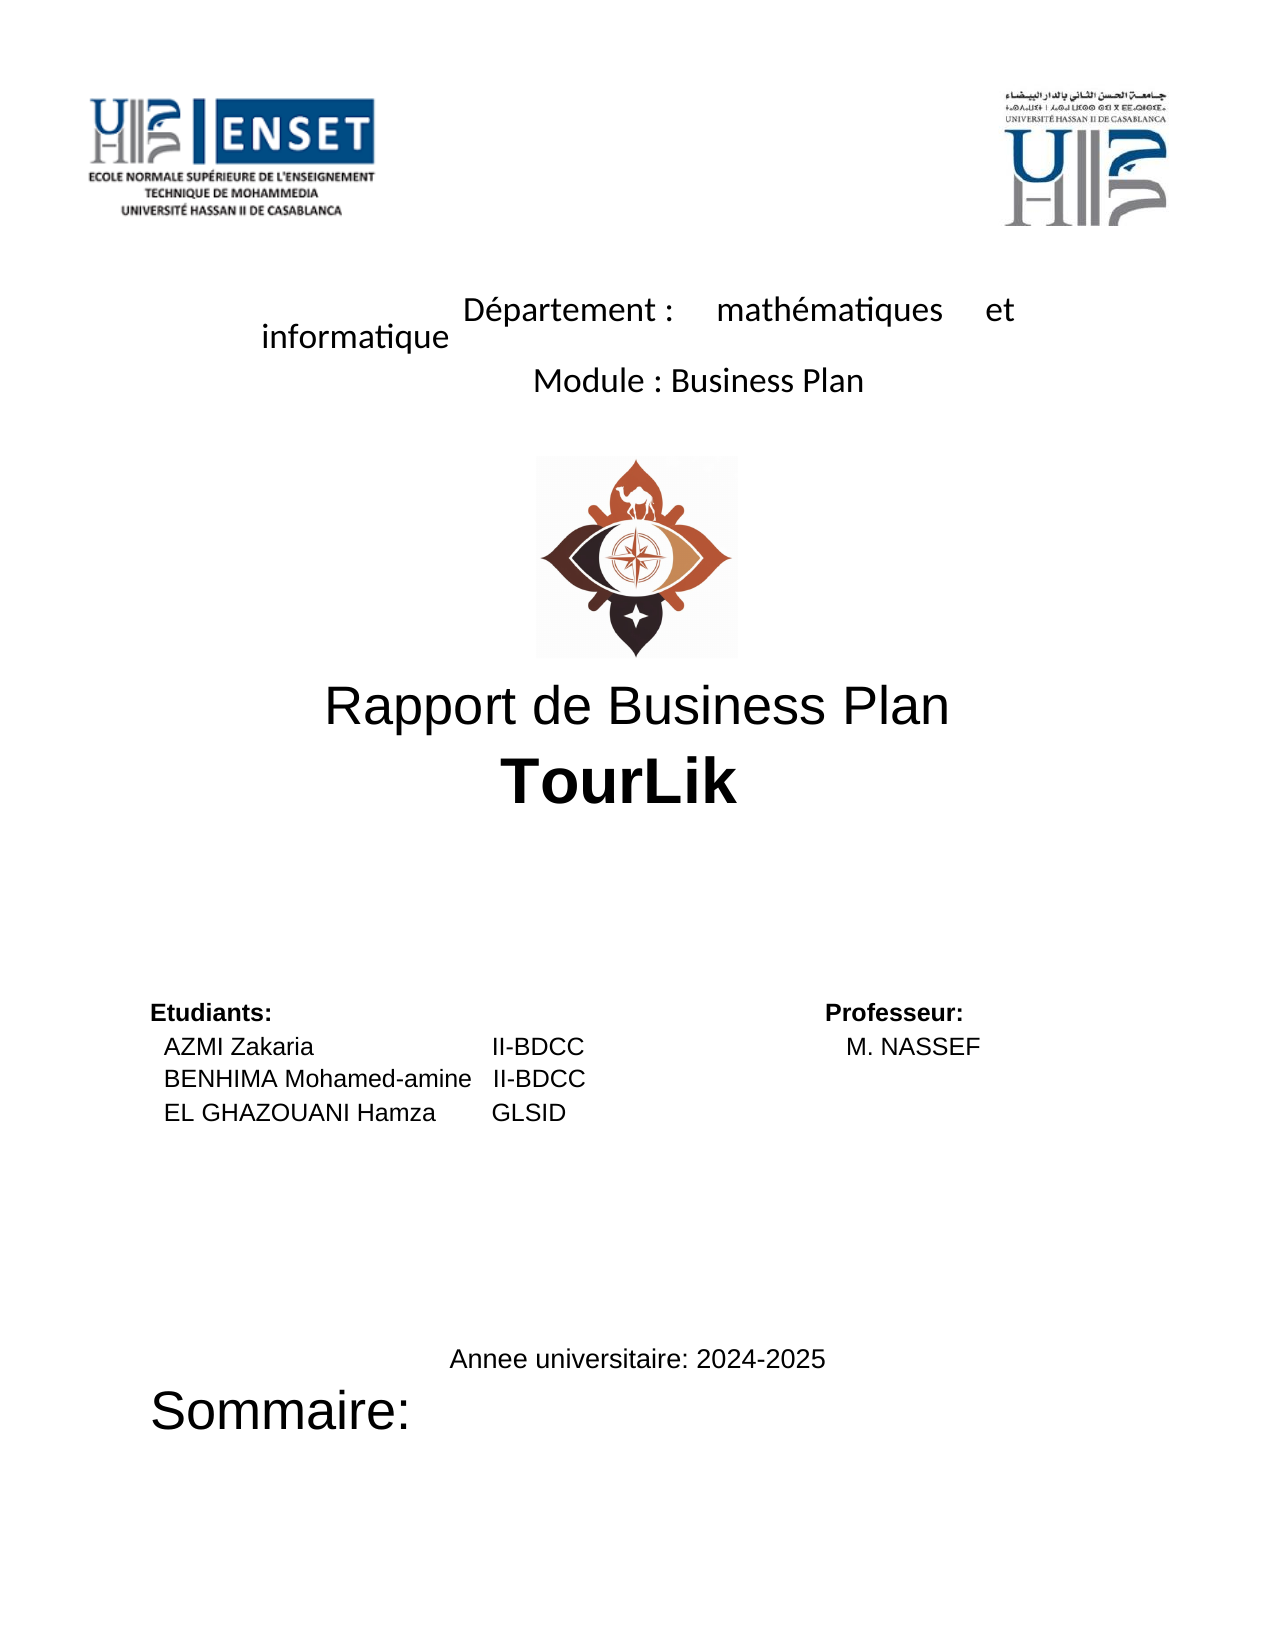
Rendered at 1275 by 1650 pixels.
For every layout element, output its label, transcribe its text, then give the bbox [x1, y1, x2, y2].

text Annee universitaire: 2024-2025 [150, 1343, 1125, 1374]
text TourLik [150, 742, 1125, 817]
picture [998, 69, 1176, 247]
title Sommaire: [150, 1379, 1125, 1441]
text EL GHAZOUANI Hamza GLSID [150, 1097, 1125, 1126]
text AZMI Zakaria II-BDCC M. NASSEF [150, 1031, 1125, 1060]
picture [78, 93, 381, 222]
picture [536, 456, 739, 659]
text BENHIMA Mohamed-amine II-BDCC [150, 1064, 1125, 1093]
text Etudiants: Professeur: [150, 998, 1125, 1027]
title Rapport de Business Plan [150, 674, 1125, 736]
